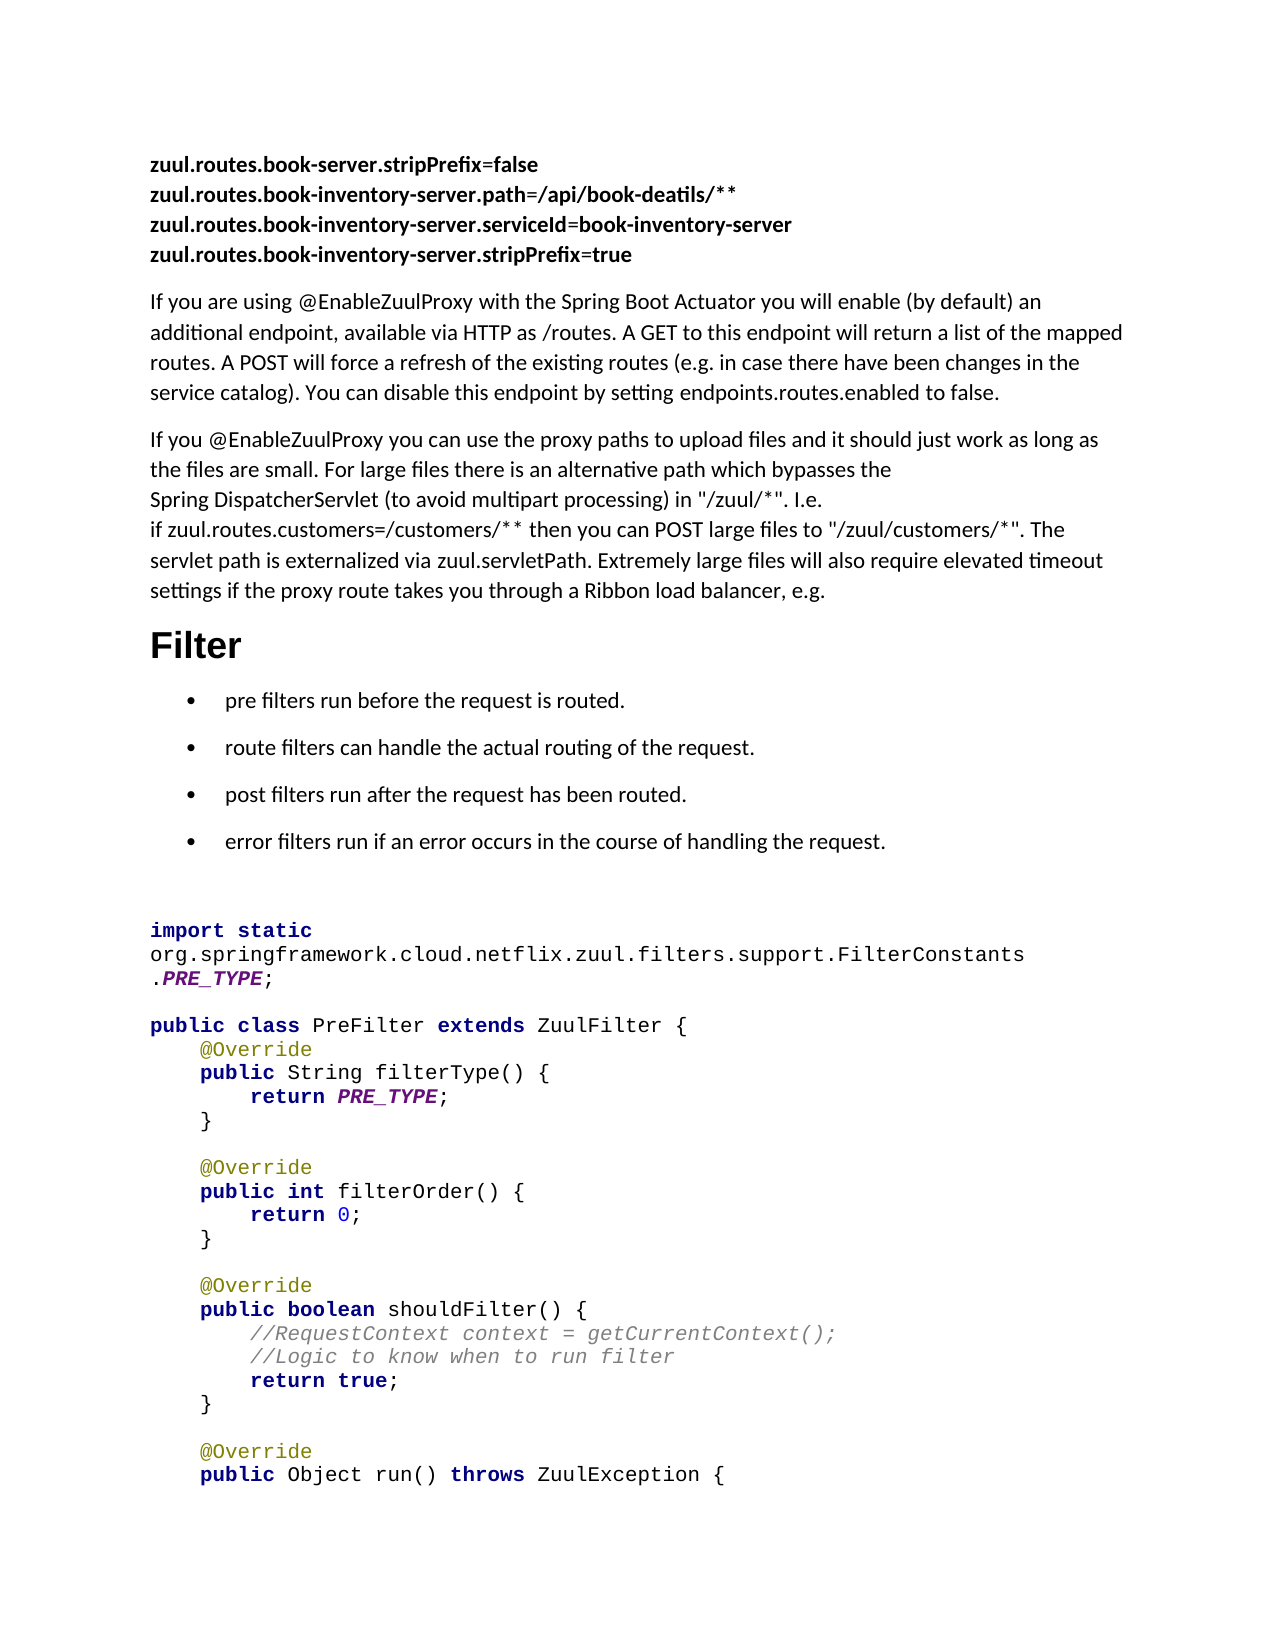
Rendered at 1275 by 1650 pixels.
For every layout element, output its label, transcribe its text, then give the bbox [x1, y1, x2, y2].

text Filter [150, 623, 1125, 666]
list error filters run if an error occurs in the course of handling the request. [187, 827, 1125, 855]
list post filters run after the request has been routed. [187, 780, 1125, 808]
text If you @EnableZuulProxy you can use the proxy paths to upload files and it should just work as long as the files are small. For large files there is an alternative path which bypasses the Spring DispatcherServlet (to avoid multipart processing) in "/zuul/*". I.e. if zuul.routes.customers=/customers/** then you can POST large files to "/zuul/customers/*". The servlet path is externalized via zuul.servletPath. Extremely large files will also require elevated timeout settings if the proxy route takes you through a Ribbon load balancer, e.g. [150, 425, 1125, 604]
list route filters can handle the actual routing of the request. [187, 733, 1125, 761]
text If you are using @EnableZuulProxy with the Spring Boot Actuator you will enable (by default) an additional endpoint, available via HTTP as /routes. A GET to this endpoint will return a list of the mapped routes. A POST will force a refresh of the existing routes (e.g. in case there have been changes in the service catalog). You can disable this endpoint by setting endpoints.routes.enabled to false. [150, 287, 1125, 406]
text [150, 921, 1125, 1488]
list pre filters run before the request is routed. [187, 686, 1125, 714]
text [150, 150, 1125, 269]
